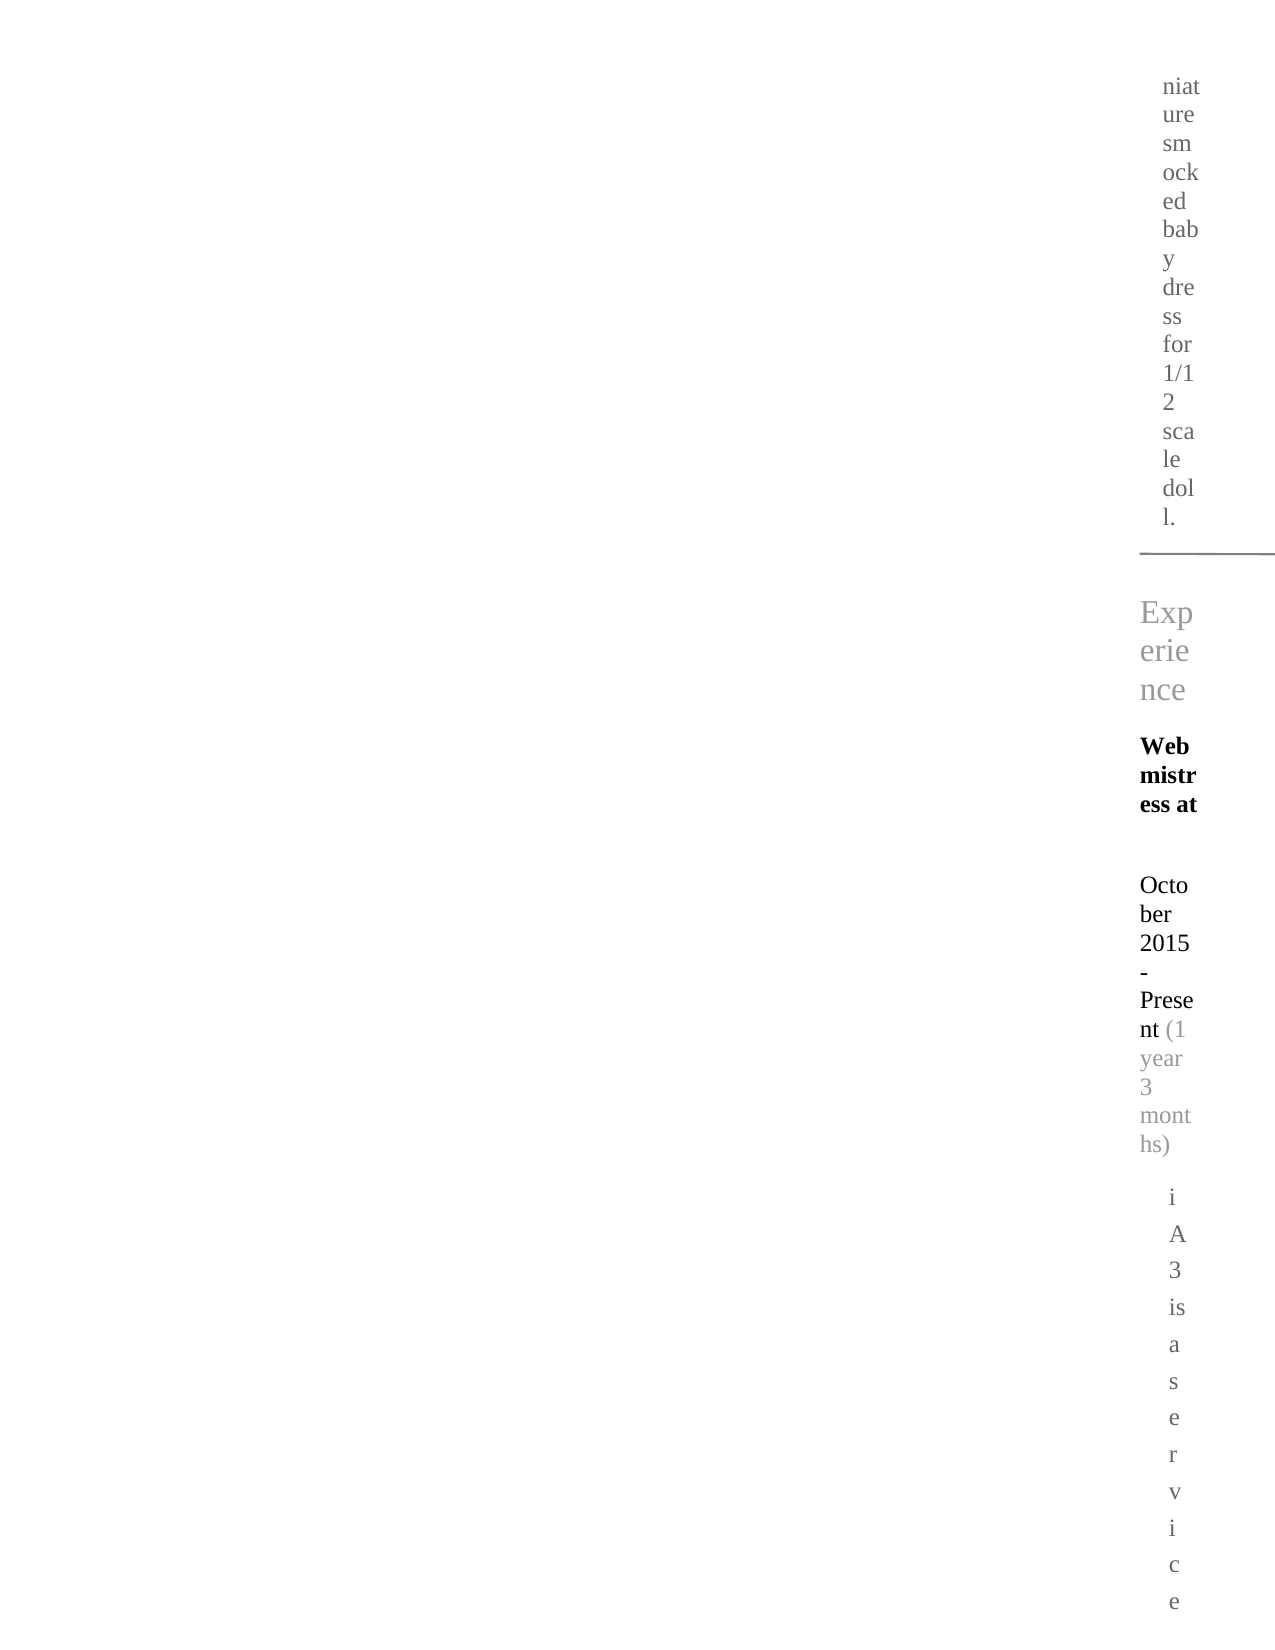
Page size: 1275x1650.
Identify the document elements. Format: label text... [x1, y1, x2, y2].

text Webmistress at iA3 [1139, 731, 1200, 846]
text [1169, 1236, 1185, 1615]
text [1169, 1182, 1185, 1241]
text Experience [1139, 592, 1200, 707]
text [1162, 71, 1200, 531]
text October 2015 - Present (1 year 3 months) [1139, 870, 1200, 1158]
